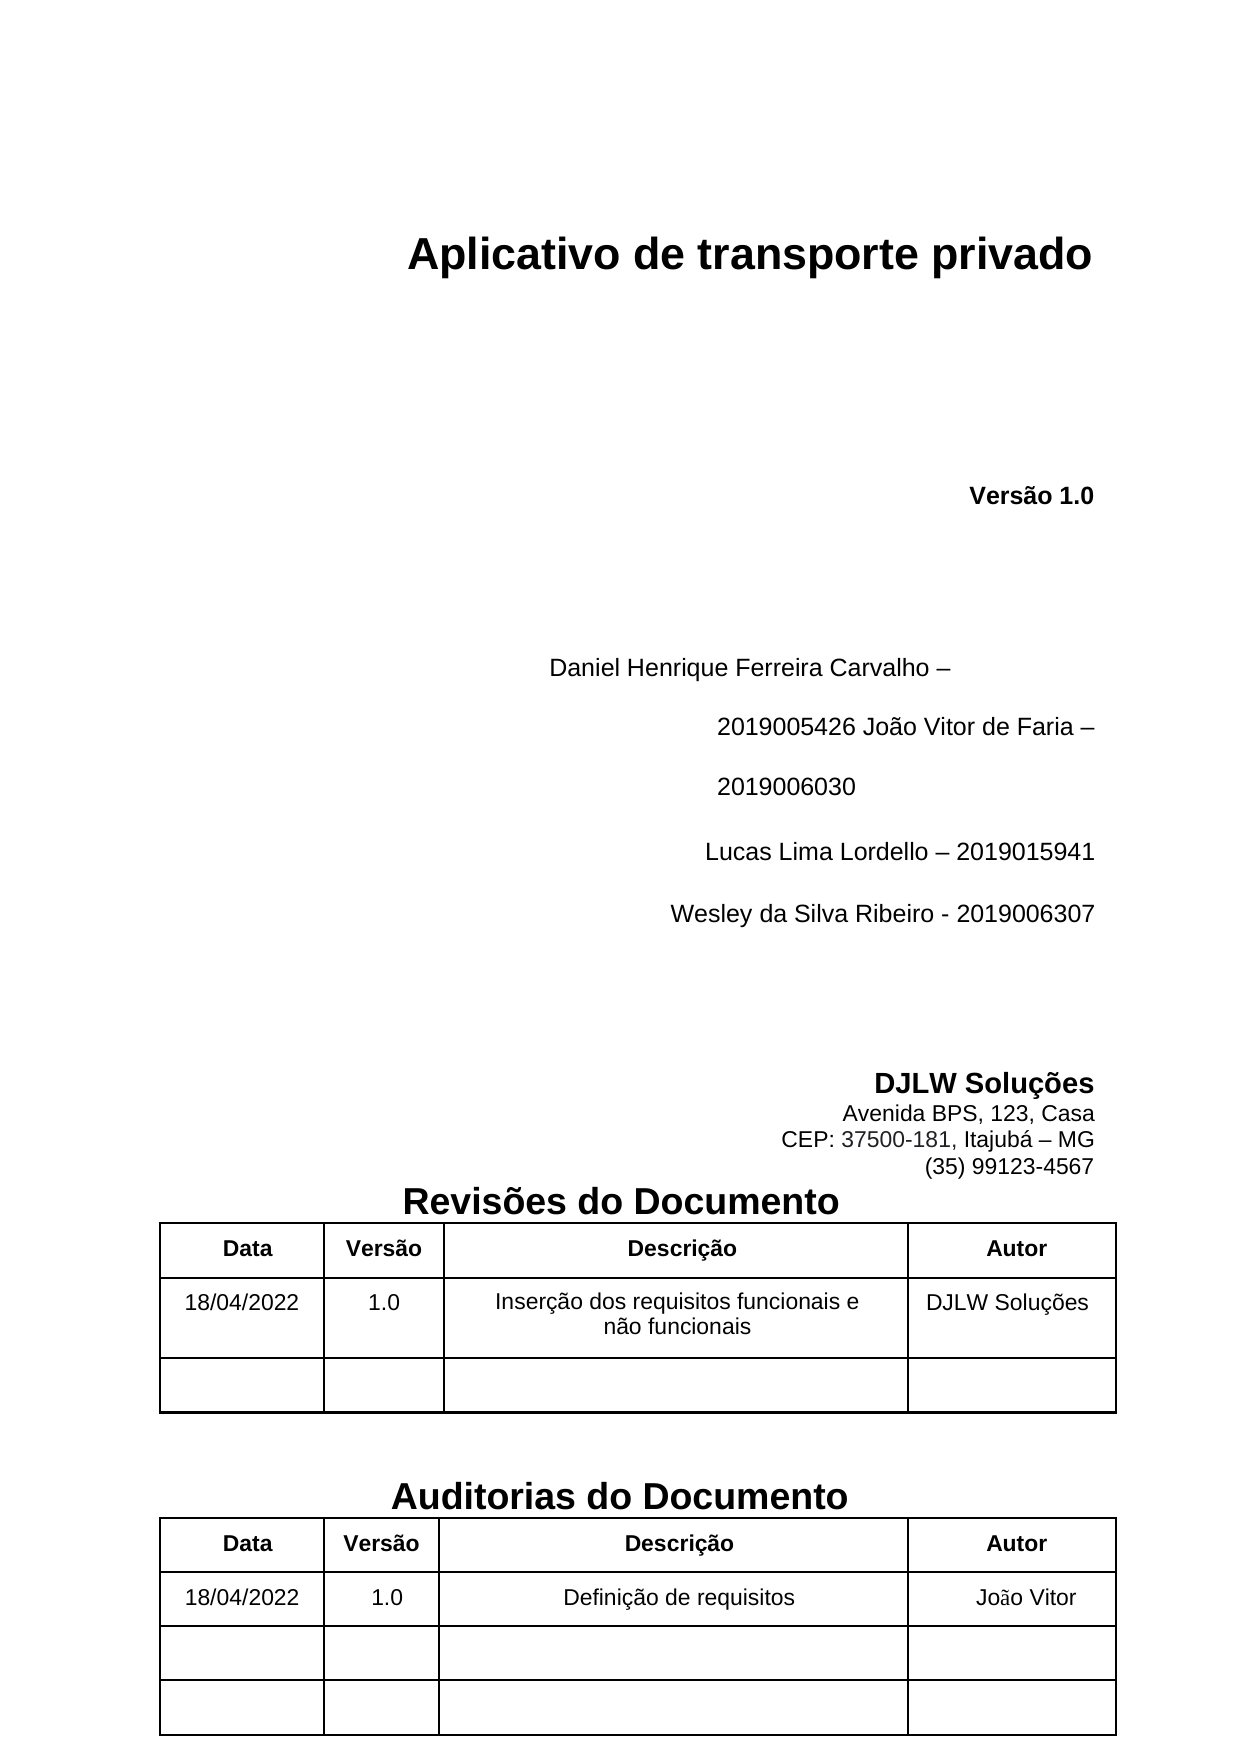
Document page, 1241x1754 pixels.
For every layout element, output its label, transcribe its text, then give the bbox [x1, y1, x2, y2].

table_cell [325, 1359, 443, 1411]
table_header Descrição [445, 1224, 907, 1277]
table_cell [325, 1627, 438, 1679]
table_cell Inserção dos requisitos funcionais e não funcionais [445, 1279, 907, 1357]
table_header Data [161, 1224, 323, 1277]
table_cell 18/04/2022 [161, 1279, 323, 1357]
table_cell [440, 1681, 907, 1734]
table_cell [909, 1359, 1115, 1411]
text Aplicativo de transporte privado [0, 227, 1094, 279]
table_cell [325, 1681, 438, 1734]
table_header Autor [909, 1224, 1115, 1277]
table_cell DJLW Soluções [909, 1279, 1115, 1357]
table_cell 18/04/2022 [161, 1573, 323, 1625]
text Versão 1.0 [0, 481, 1094, 510]
table_cell Definição de requisitos [440, 1573, 907, 1625]
text DJLW Soluções [0, 1066, 1094, 1100]
table_cell [161, 1627, 323, 1679]
text (35) 99123-4567 [0, 1153, 1094, 1179]
table_cell [161, 1359, 323, 1411]
text CEP: 37500-181, Itajubá – MG [963, 1126, 1094, 1153]
text Wesley da Silva Ribeiro - 2019006307 [0, 899, 1096, 928]
text CEP: 37500-181, Itajubá – MG [0, 1126, 841, 1153]
table_header Autor [909, 1519, 1115, 1571]
text Daniel Henrique Ferreira Carvalho – 2019005426 João Vitor de Faria – 2019006030 [549, 653, 1096, 801]
table_cell João Vitor [909, 1573, 1115, 1625]
table_header Descrição [440, 1519, 907, 1571]
text Revisões do Documento [0, 1179, 840, 1222]
table_header Versão [325, 1519, 438, 1571]
table_header Versão [325, 1224, 443, 1277]
table_cell [909, 1681, 1115, 1734]
text Auditorias do Documento [0, 1474, 849, 1517]
table_header Data [161, 1519, 323, 1571]
table_cell 1.0 [325, 1279, 443, 1357]
table_cell [161, 1681, 323, 1734]
table_cell 1.0 [325, 1573, 438, 1625]
text Lucas Lima Lordello – 2019015941 [0, 837, 1096, 866]
table_cell [440, 1627, 907, 1679]
table_cell [909, 1627, 1115, 1679]
text Avenida BPS, 123, Casa [0, 1100, 1094, 1126]
table_cell [445, 1359, 907, 1411]
